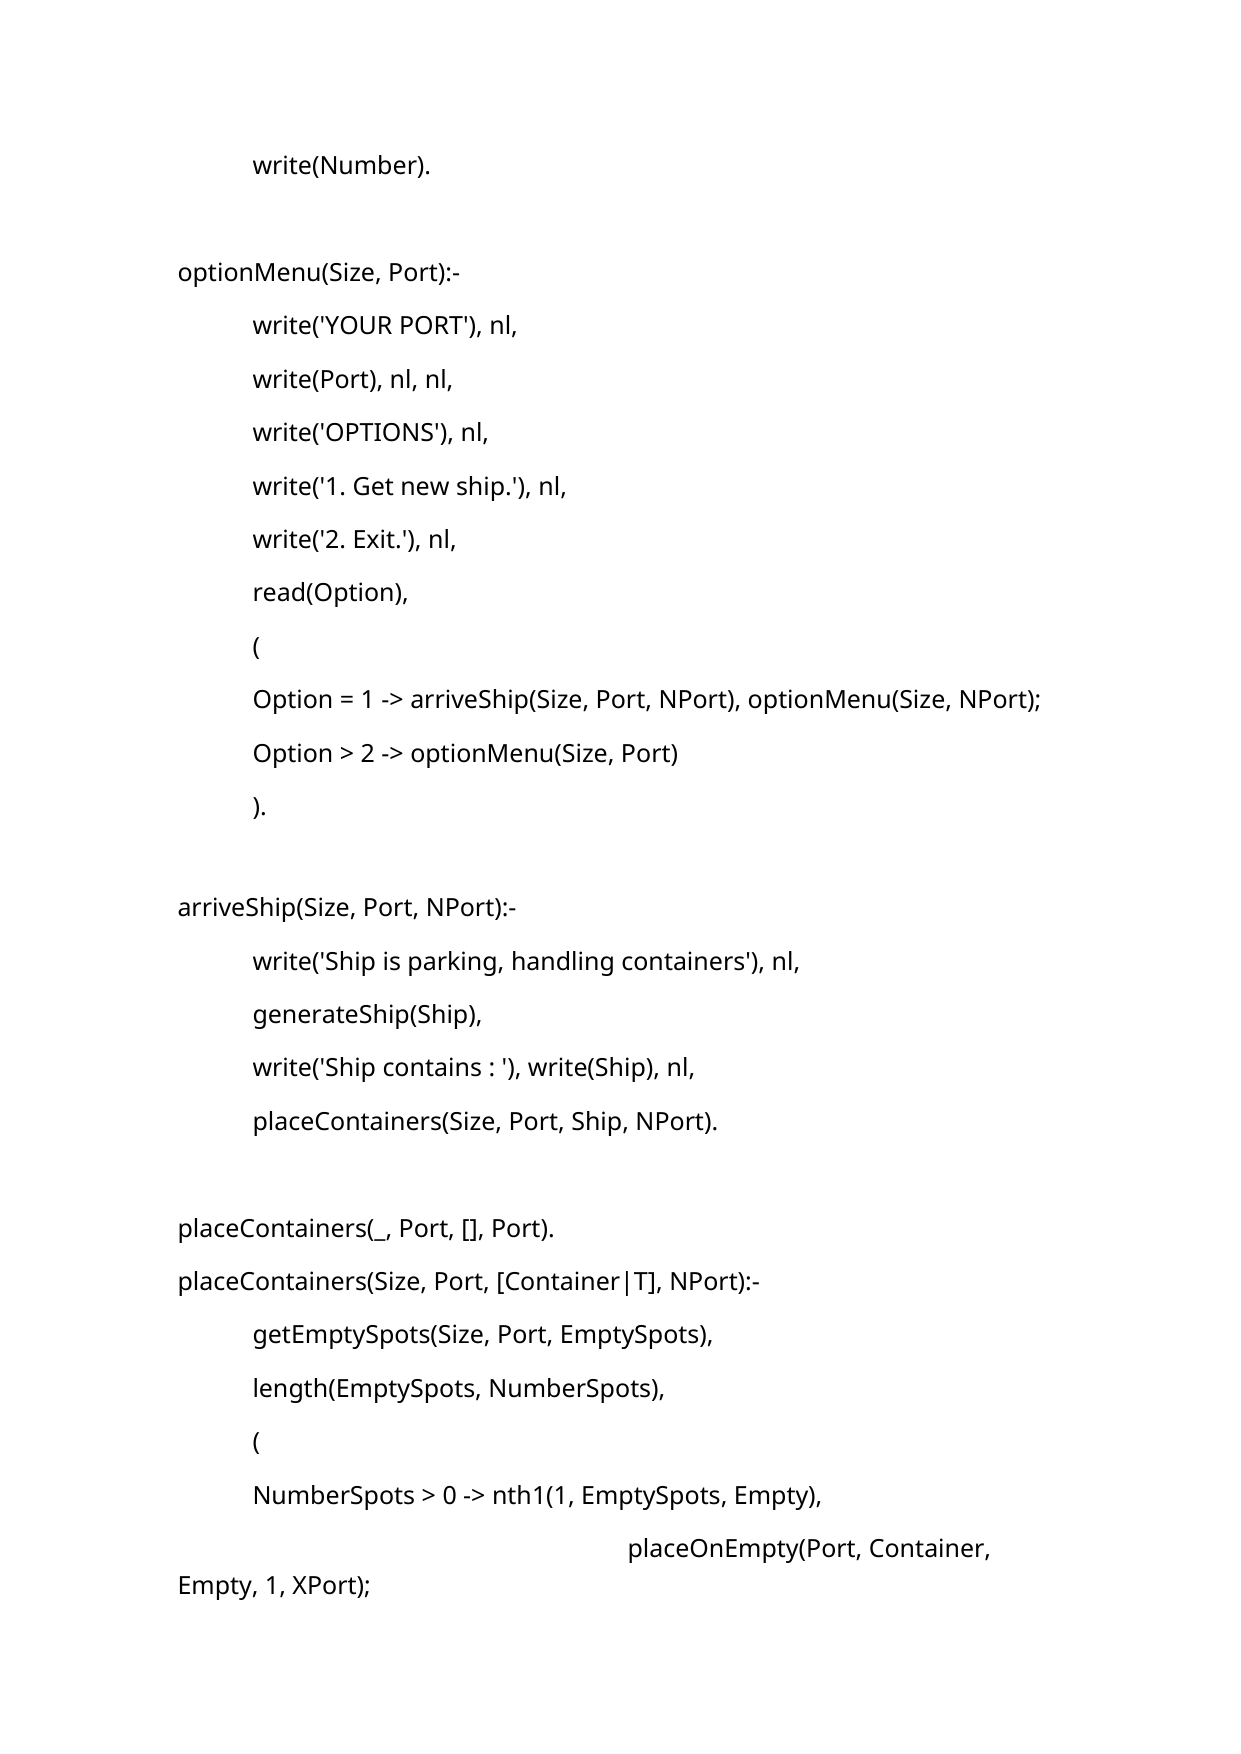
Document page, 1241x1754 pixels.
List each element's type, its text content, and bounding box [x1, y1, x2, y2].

text write(Number). [177, 148, 1063, 182]
text placeOnEmpty(Port, Container, Empty, 1, XPort); [177, 1531, 1063, 1602]
text NumberSpots > 0 -> nth1(1, EmptySpots, Empty), [177, 1477, 1063, 1512]
text write('Ship is parking, handling containers'), nl, [177, 943, 1063, 977]
text ). [177, 789, 1063, 823]
text write(Port), nl, nl, [177, 361, 1063, 395]
text placeContainers(_, Port, [], Port). [177, 1210, 1063, 1244]
text ( [177, 1424, 1063, 1458]
text optionMenu(Size, Port):- [177, 254, 1063, 288]
text read(Option), [177, 575, 1063, 609]
text generateShip(Ship), [177, 997, 1063, 1031]
text write('2. Exit.'), nl, [177, 522, 1063, 556]
text write('Ship contains : '), write(Ship), nl, [177, 1050, 1063, 1084]
text getEmptySpots(Size, Port, EmptySpots), [177, 1317, 1063, 1351]
text arriveShip(Size, Port, NPort):- [177, 890, 1063, 924]
text Option > 2 -> optionMenu(Size, Port) [177, 735, 1063, 769]
text write('1. Get new ship.'), nl, [177, 468, 1063, 502]
text placeContainers(Size, Port, Ship, NPort). [177, 1103, 1063, 1137]
text Option = 1 -> arriveShip(Size, Port, NPort), optionMenu(Size, NPort); [177, 682, 1063, 716]
text write('YOUR PORT'), nl, [177, 308, 1063, 342]
text placeContainers(Size, Port, [Container|T], NPort):- [177, 1264, 1063, 1298]
text write('OPTIONS'), nl, [177, 415, 1063, 449]
text length(EmptySpots, NumberSpots), [177, 1371, 1063, 1405]
text ( [177, 628, 1063, 663]
